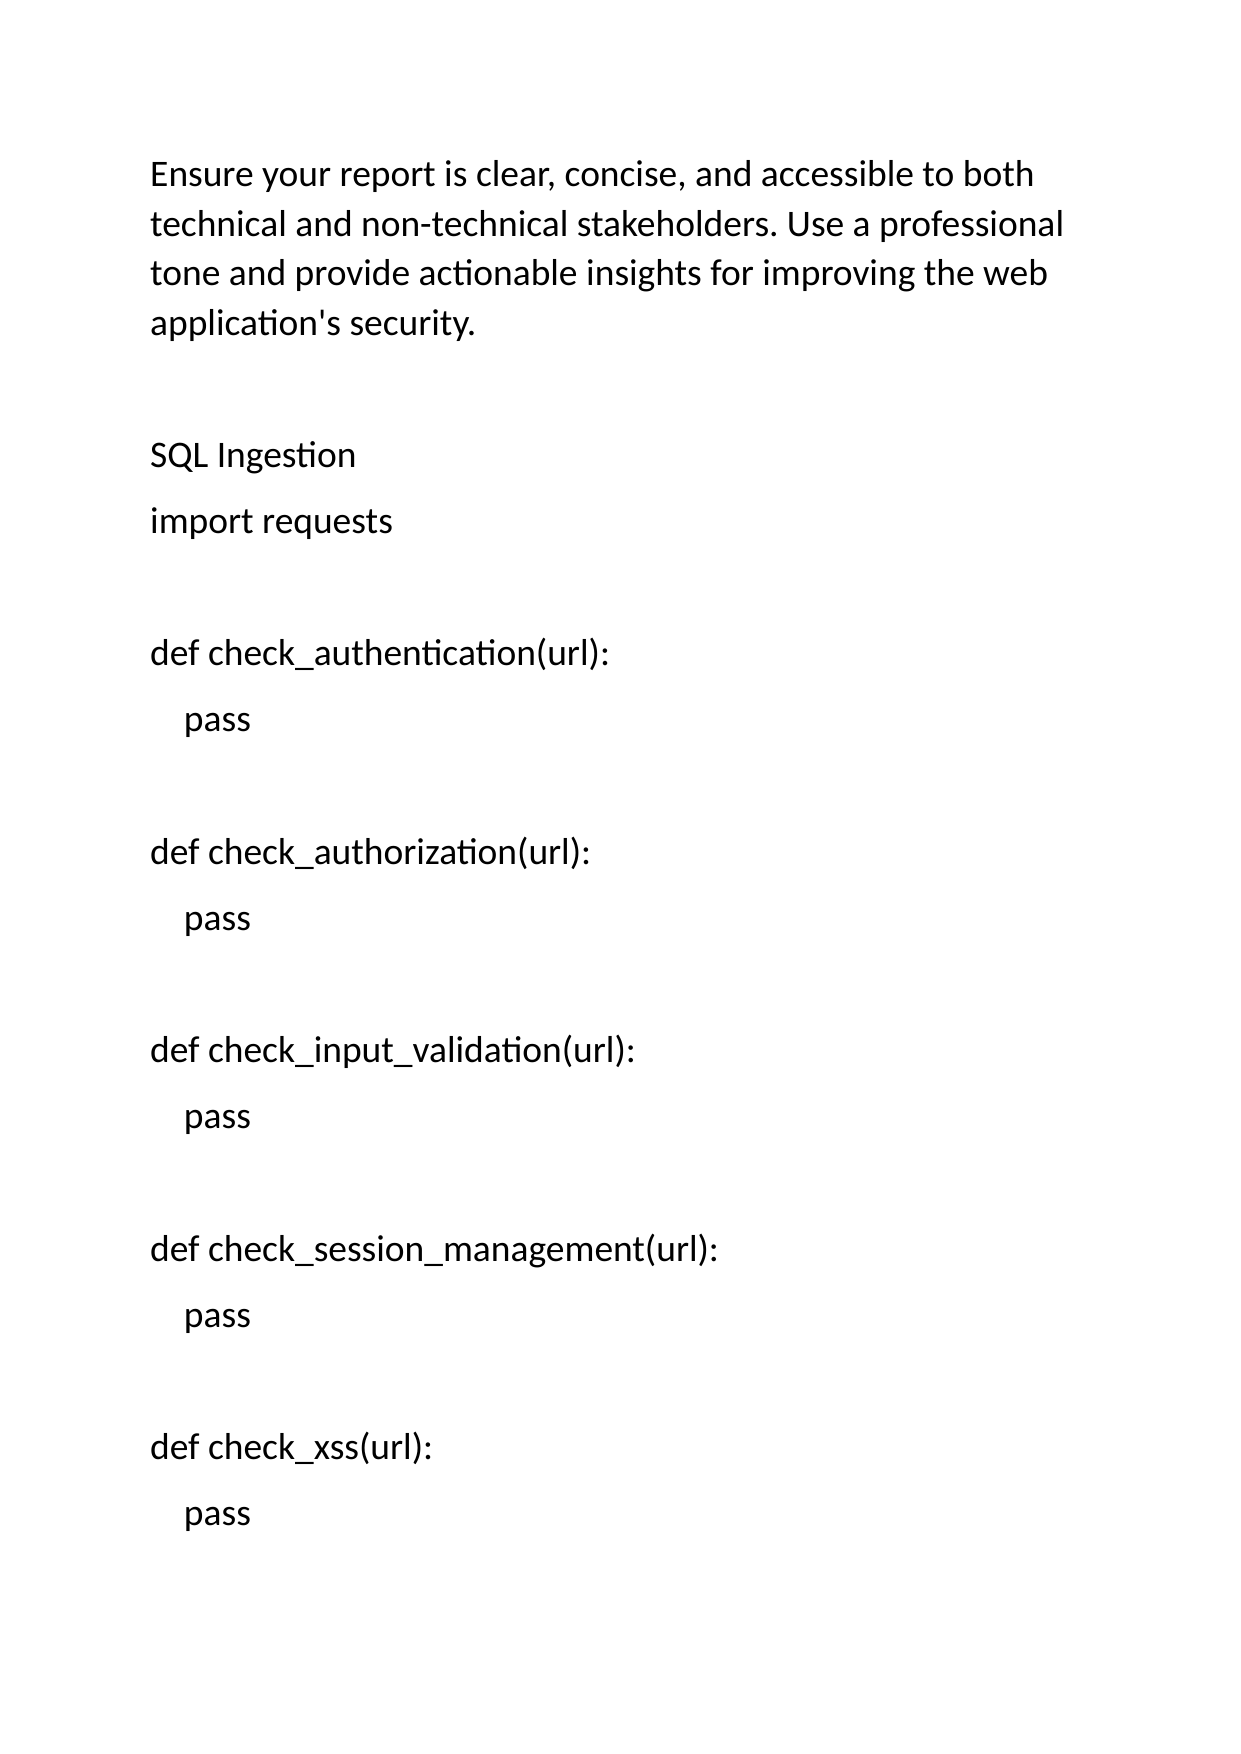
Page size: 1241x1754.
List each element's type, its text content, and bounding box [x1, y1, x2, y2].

text import requests [150, 497, 1090, 543]
text pass [150, 695, 1090, 741]
text def check_session_management(url): [150, 1224, 1090, 1270]
text def check_xss(url): [150, 1423, 1090, 1469]
text SQL Ingestion [150, 431, 1090, 477]
text pass [150, 1291, 1090, 1336]
text def check_authorization(url): [150, 828, 1090, 873]
text def check_authentication(url): [150, 629, 1090, 675]
text pass [150, 1092, 1090, 1138]
text pass [150, 1489, 1090, 1535]
text def check_input_validation(url): [150, 1026, 1090, 1072]
text pass [150, 894, 1090, 939]
text Ensure your report is clear, concise, and accessible to both technical and non-technical stakeholders. Use a professional tone and provide actionable insights for improving the web application's security. [150, 150, 1090, 344]
